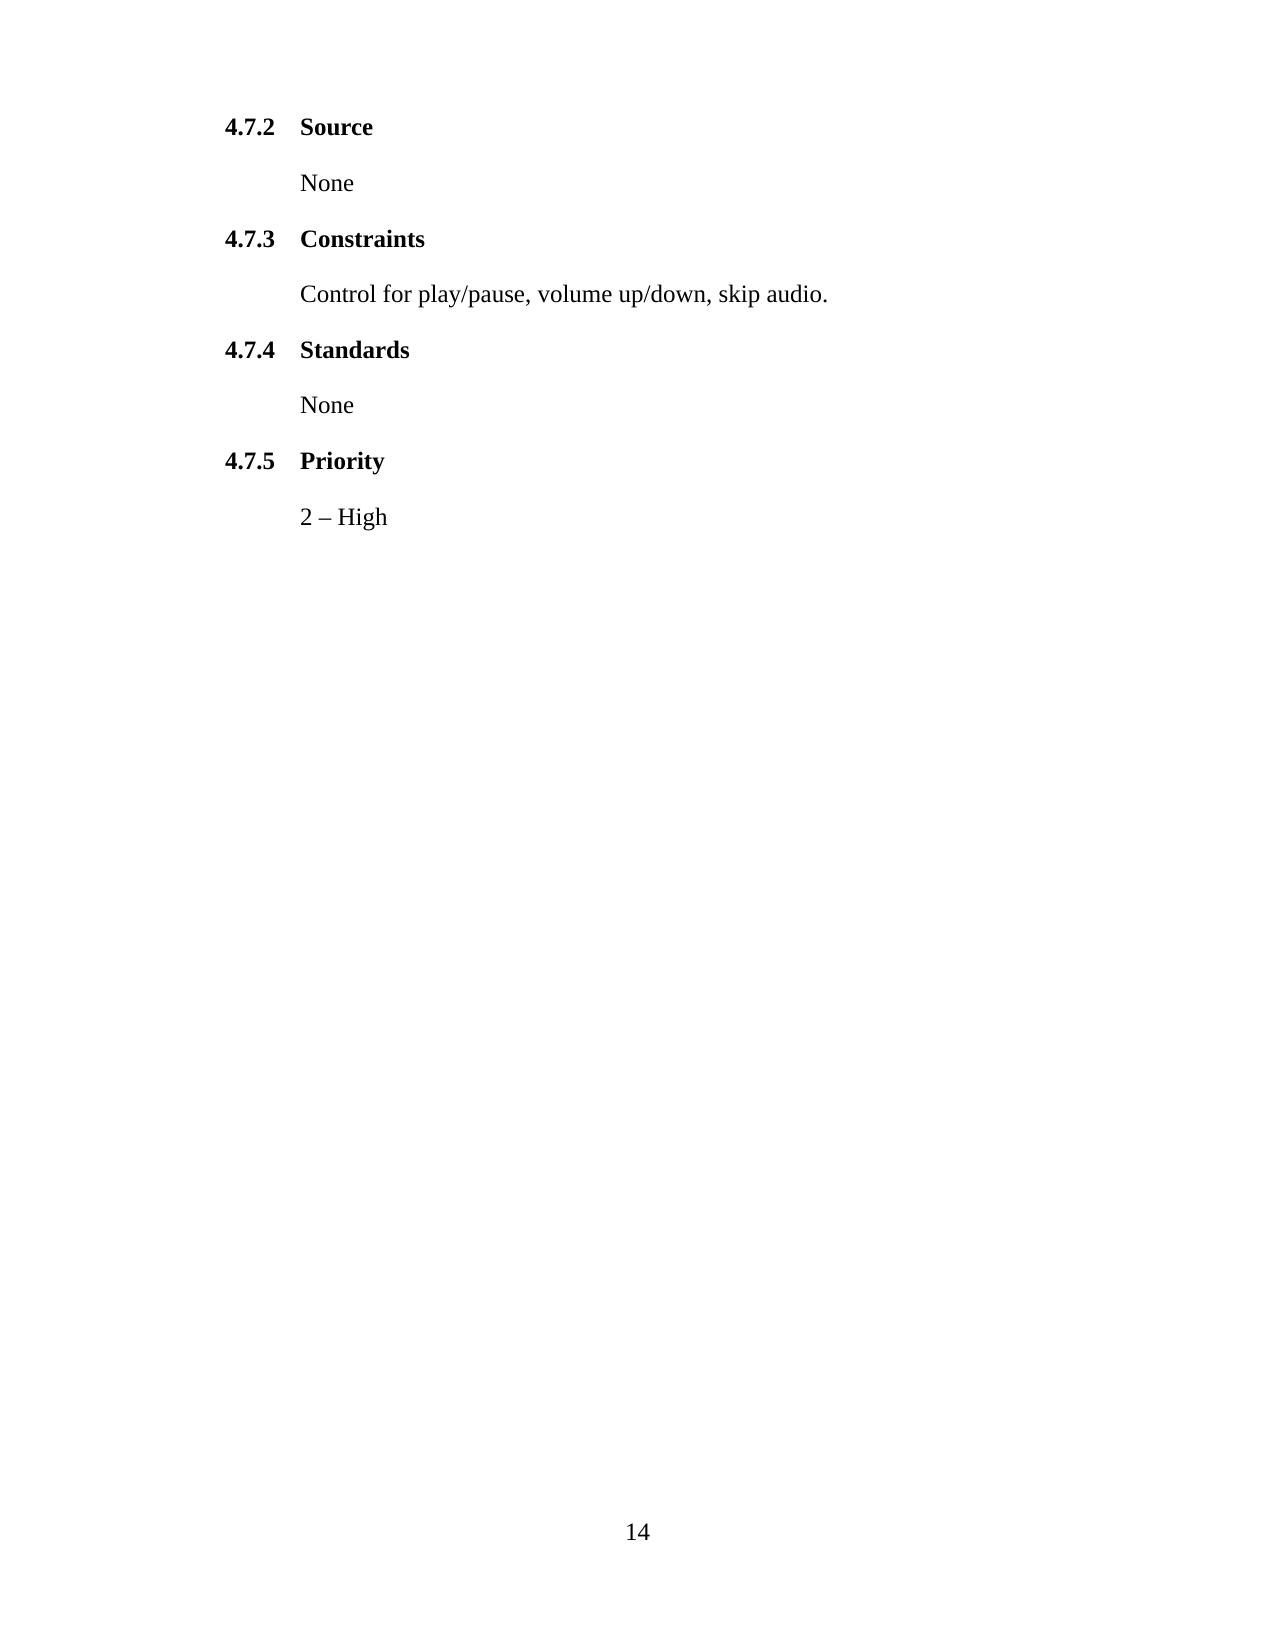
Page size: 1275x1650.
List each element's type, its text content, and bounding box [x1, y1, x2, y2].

subtitle Priority [225, 446, 1125, 475]
text Control for play/pause, volume up/down, skip audio. [300, 279, 1125, 308]
subtitle Standards [225, 335, 1125, 364]
text 2 – High [300, 502, 1125, 531]
subtitle Constraints [225, 224, 1125, 252]
subtitle Source [225, 112, 1125, 141]
text None [300, 391, 1125, 419]
text None [225, 168, 1125, 197]
